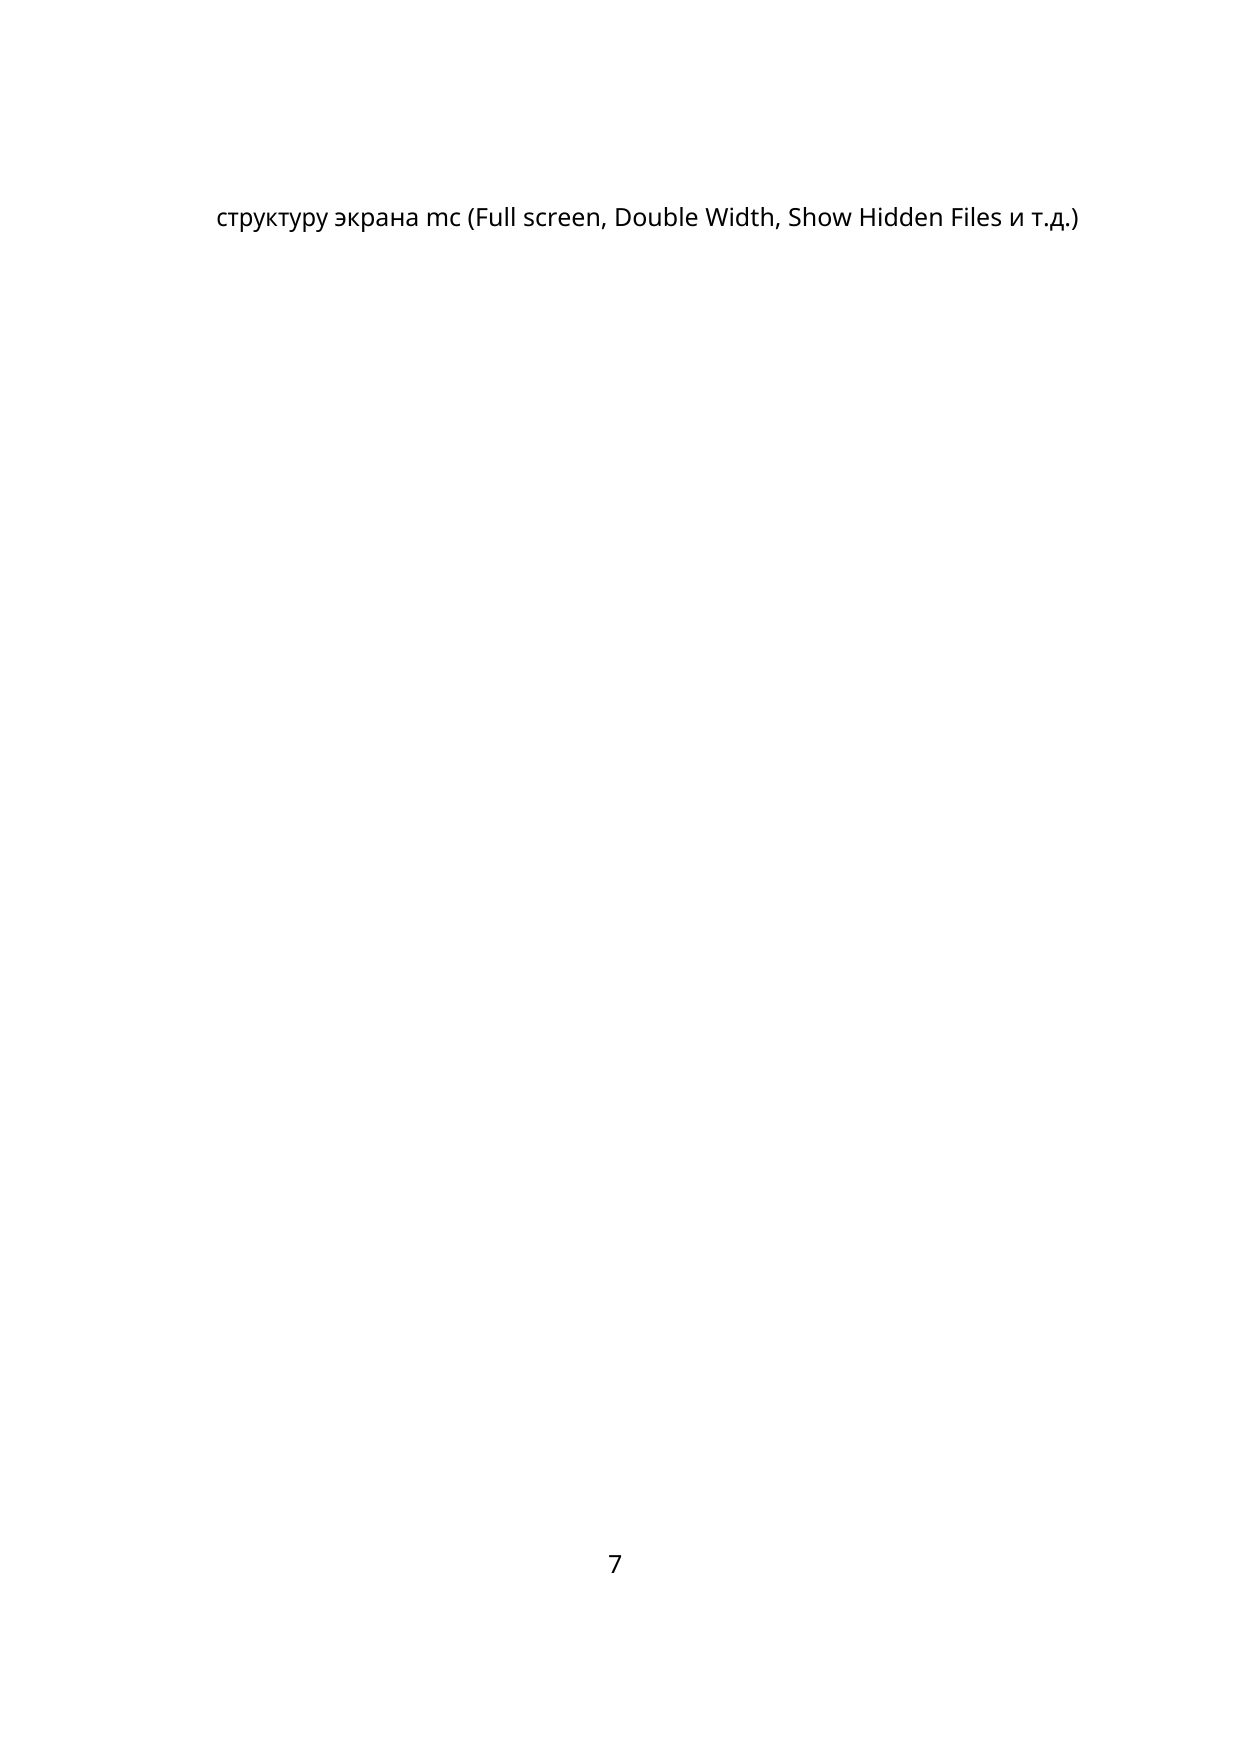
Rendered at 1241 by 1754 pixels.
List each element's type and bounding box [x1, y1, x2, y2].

list [185, 200, 1087, 234]
